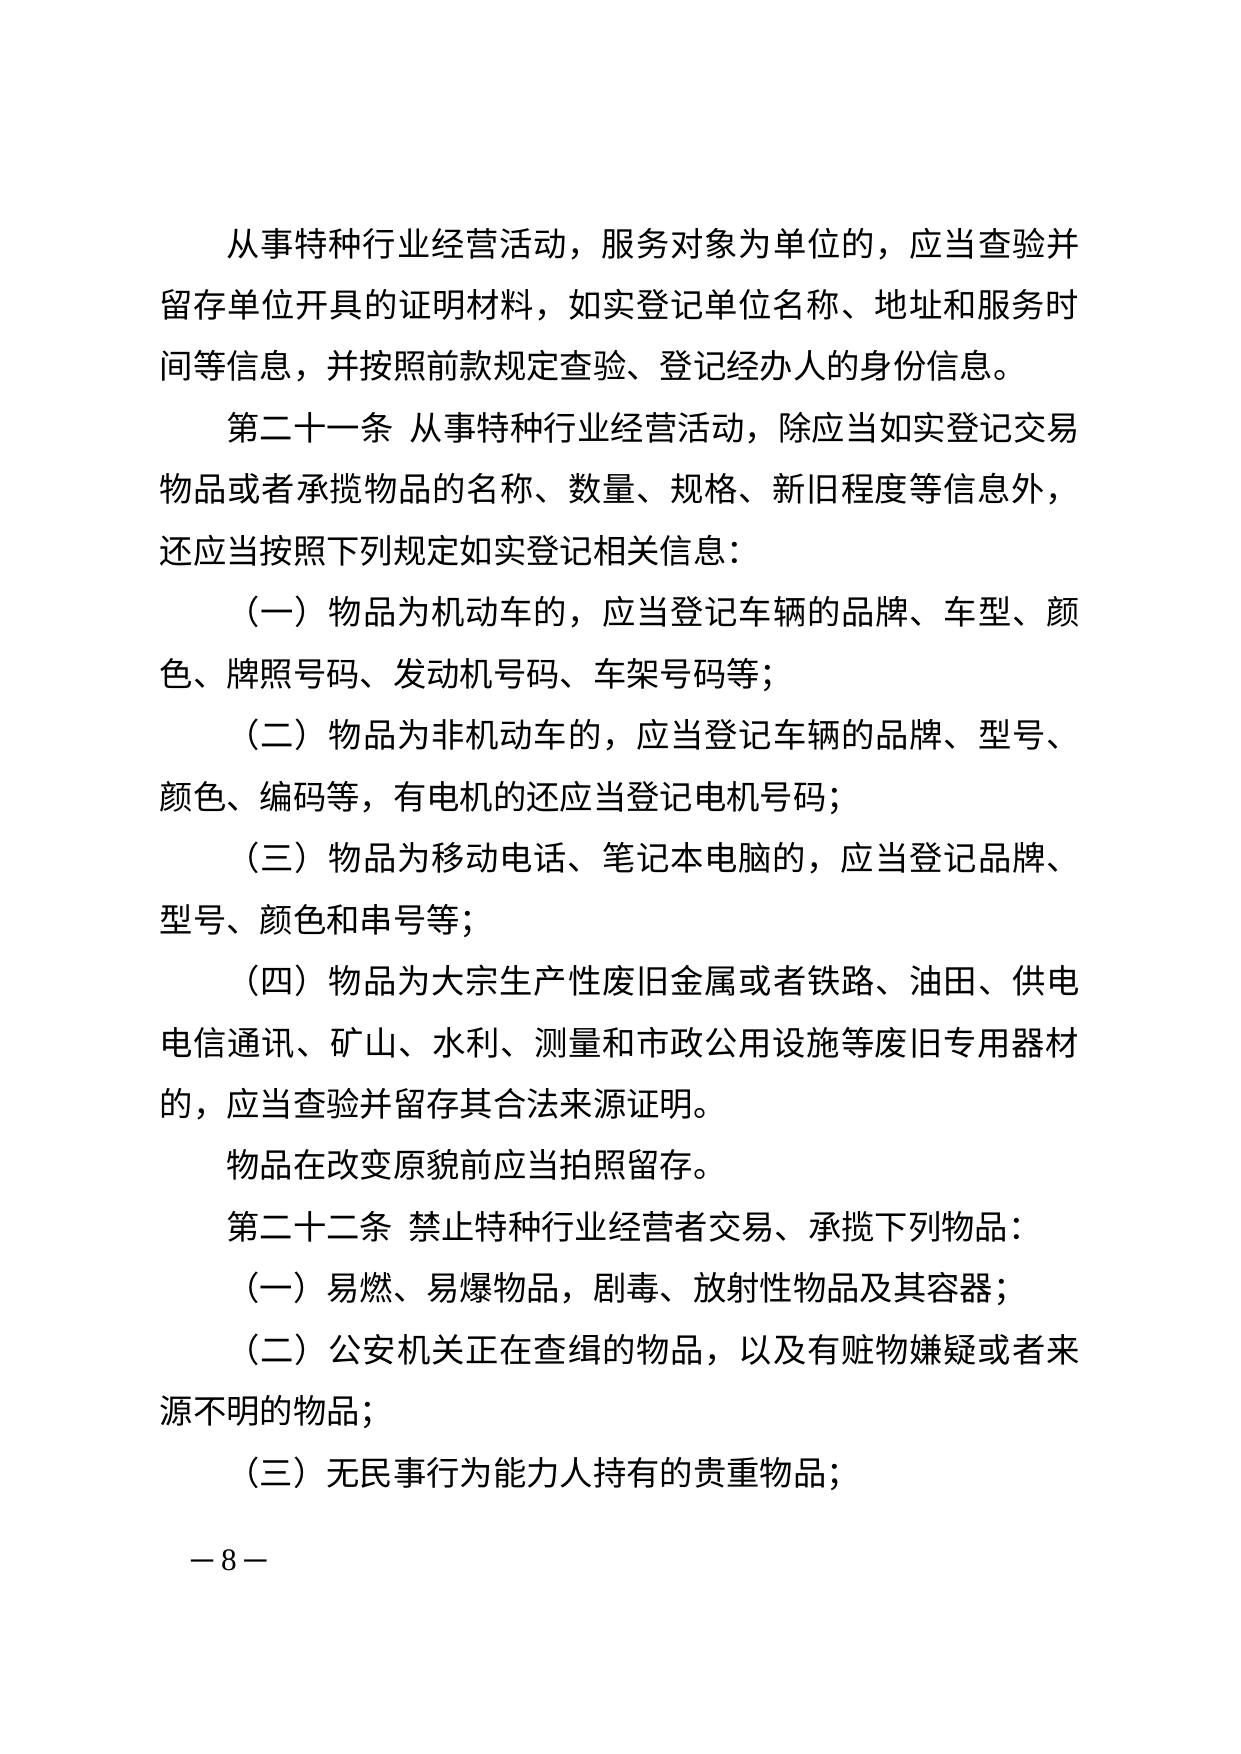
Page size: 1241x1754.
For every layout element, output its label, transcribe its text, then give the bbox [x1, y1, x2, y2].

text （三）无民事行为能力人持有的贵重物品； [159, 1436, 1081, 1497]
text 第二十二条 禁止特种行业经营者交易、承揽下列物品： [159, 1190, 1081, 1252]
text （二）物品为非机动车的，应当登记车辆的品牌、型号、颜色、编码等，有电机的还应当登记电机号码； [159, 698, 1081, 821]
text 从事特种行业经营活动，服务对象为单位的，应当查验并留存单位开具的证明材料，如实登记单位名称、地址和服务时间等信息，并按照前款规定查验、登记经办人的身份信息。 [159, 207, 1081, 391]
text （三）物品为移动电话、笔记本电脑的，应当登记品牌、型号、颜色和串号等； [159, 821, 1081, 944]
text （一）物品为机动车的，应当登记车辆的品牌、车型、颜色、牌照号码、发动机号码、车架号码等； [159, 576, 1081, 698]
text （一）易燃、易爆物品，剧毒、放射性物品及其容器； [159, 1252, 1081, 1313]
text 物品在改变原貌前应当拍照留存。 [159, 1129, 1081, 1190]
text （二）公安机关正在查缉的物品，以及有赃物嫌疑或者来源不明的物品； [159, 1313, 1081, 1436]
text （四）物品为大宗生产性废旧金属或者铁路、油田、供电、电信通讯、矿山、水利、测量和市政公用设施等废旧专用器材的，应当查验并留存其合法来源证明。 [159, 944, 1081, 1129]
text 第二十一条 从事特种行业经营活动，除应当如实登记交易物品或者承揽物品的名称、数量、规格、新旧程度等信息外，还应当按照下列规定如实登记相关信息： [159, 391, 1081, 576]
